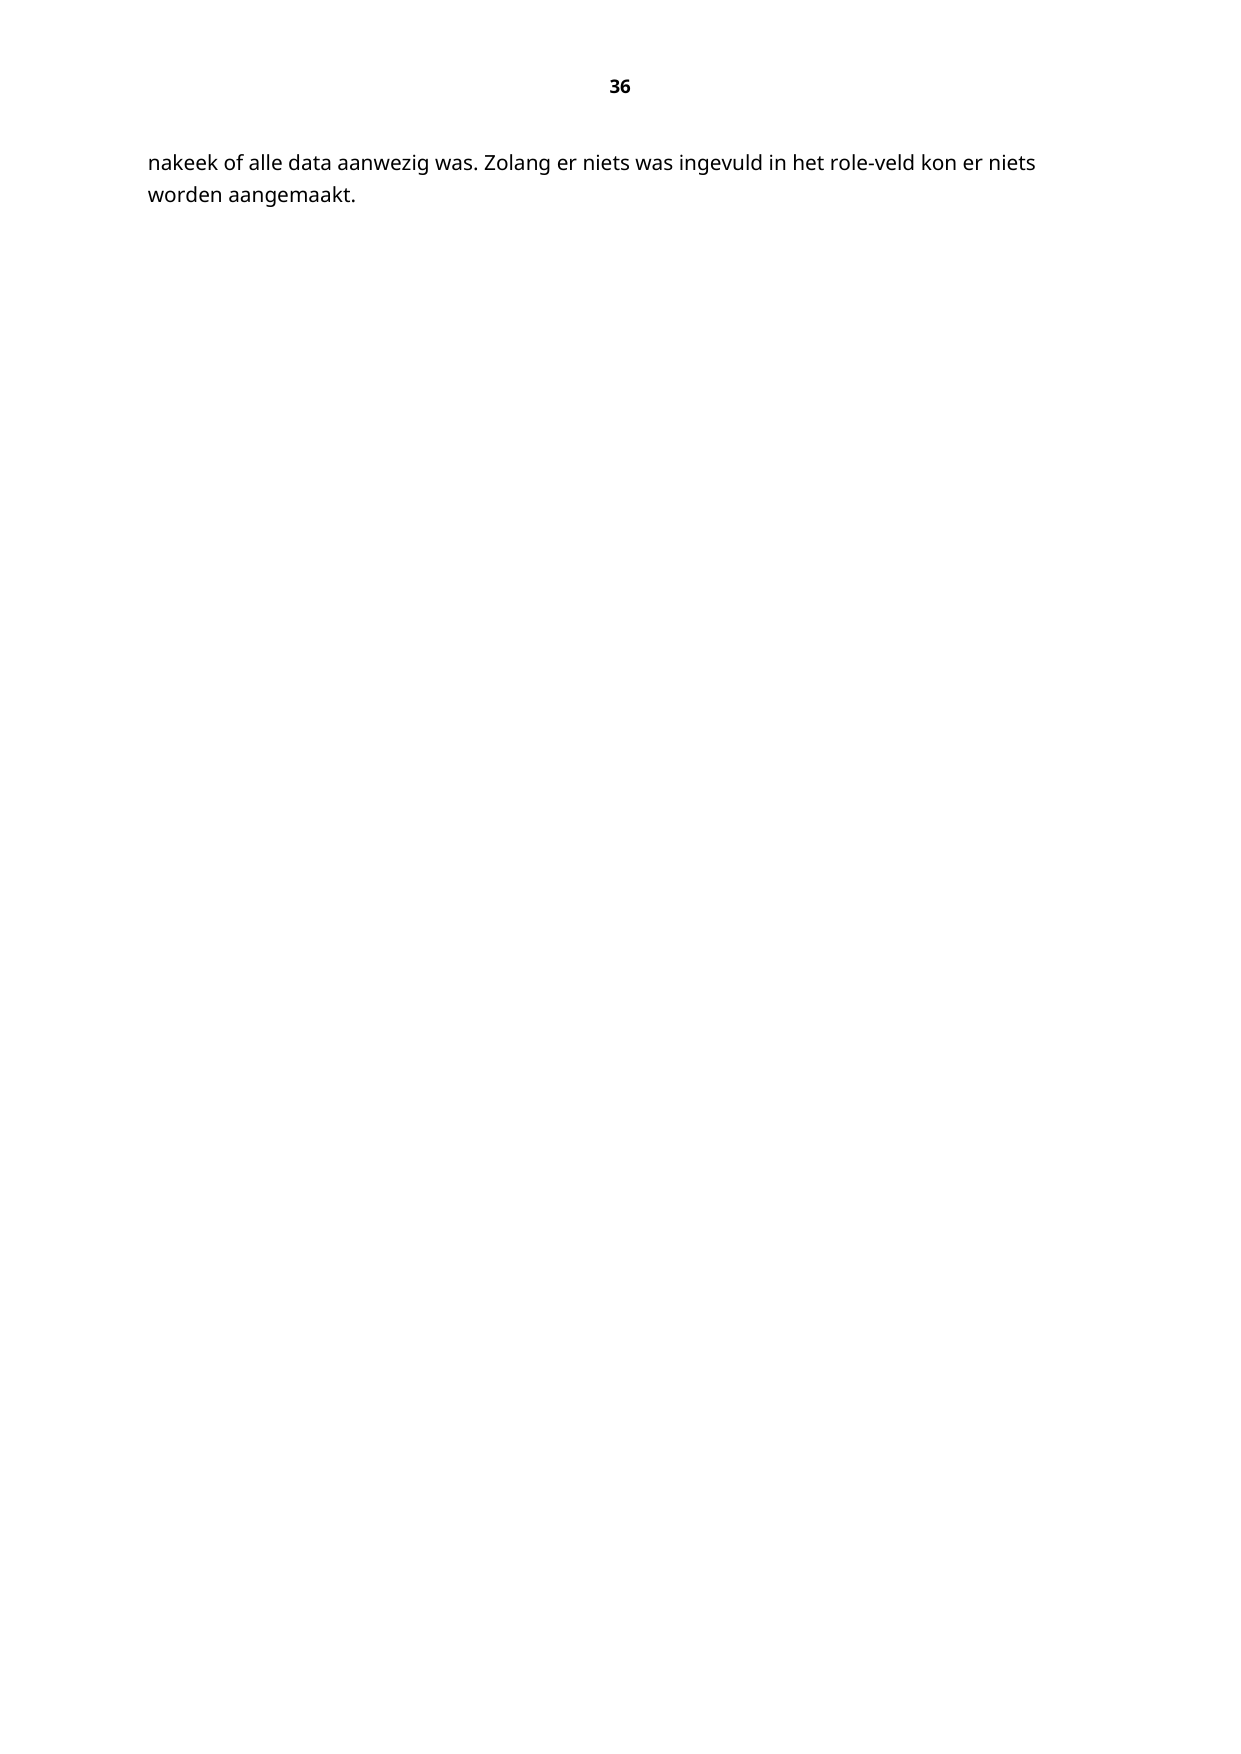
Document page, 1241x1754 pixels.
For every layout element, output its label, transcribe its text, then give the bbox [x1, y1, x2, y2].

text Zoals je al verwacht had ook deze pagina een modal voor het creëren, bewerken en verwijderen van de rollen. Zo zie je op onderstaande afbeelding het creëer scherm. Je kan ook zien dat de “Create” knop grijs is en niet zwart zoals de voorgaande knoppen. Dit komt doordat de applicatie nakeek of alle data aanwezig was. Zolang er niets was ingevuld in het role-veld kon er niets worden aangemaakt. [148, 148, 1093, 209]
